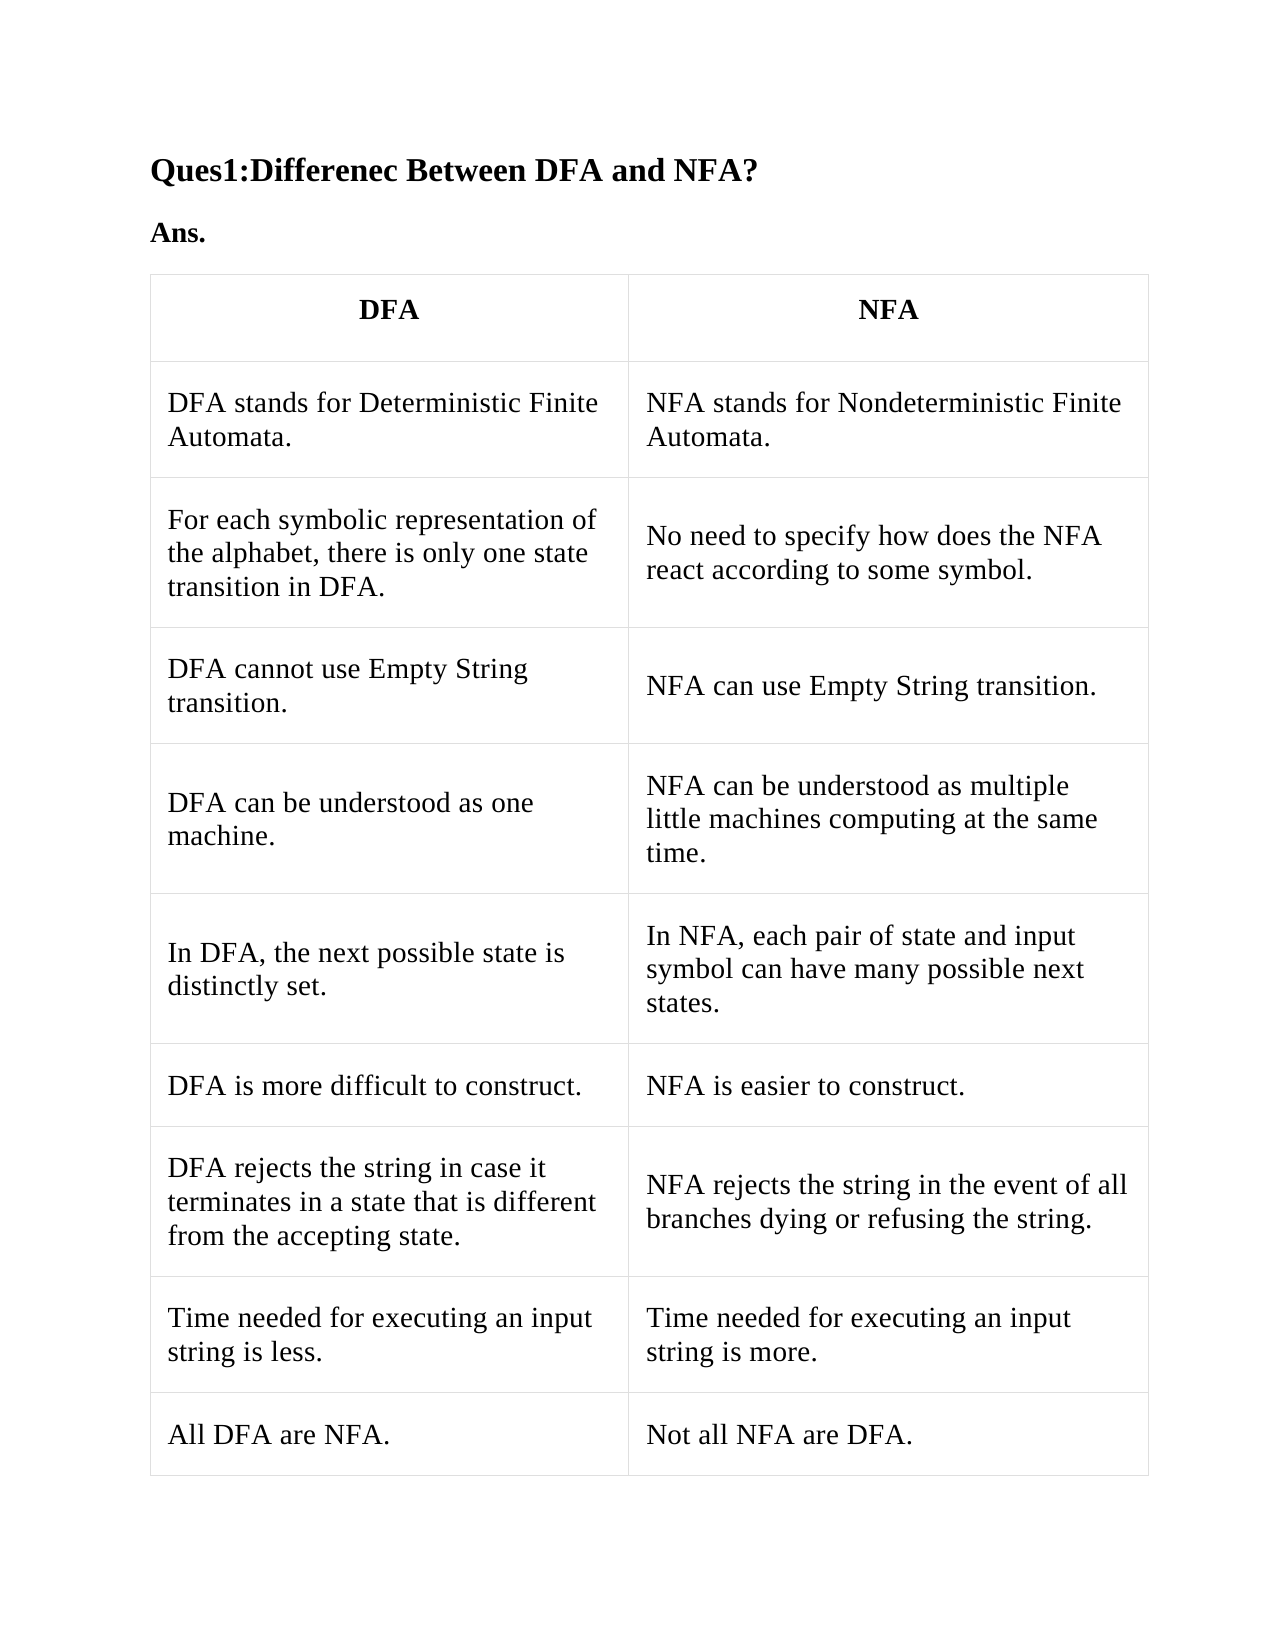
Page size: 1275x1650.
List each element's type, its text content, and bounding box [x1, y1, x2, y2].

table_cell Time needed for executing an input string is less. [151, 1277, 628, 1392]
table_cell In DFA, the next possible state is distinctly set. [151, 894, 628, 1043]
table_cell NFA is easier to construct. [629, 1044, 1148, 1126]
table_cell DFA can be understood as one machine. [151, 744, 628, 893]
table_cell NFA can use Empty String transition. [629, 628, 1148, 743]
table_cell Time needed for executing an input string is more. [629, 1277, 1148, 1392]
table_cell No need to specify how does the NFA react according to some symbol. [629, 478, 1148, 627]
table_cell NFA rejects the string in the event of all branches dying or refusing the string. [629, 1127, 1148, 1276]
table_cell For each symbolic representation of the alphabet, there is only one state transition in DFA. [151, 478, 628, 627]
table_cell NFA can be understood as multiple little machines computing at the same time. [629, 744, 1148, 893]
table_header DFA [151, 275, 628, 361]
table_cell NFA stands for Nondeterministic Finite Automata. [629, 362, 1148, 477]
table_cell All DFA are NFA. [151, 1393, 628, 1475]
table_cell DFA stands for Deterministic Finite Automata. [151, 362, 628, 477]
table_cell Not all NFA are DFA. [629, 1393, 1148, 1475]
table_header NFA [629, 275, 1148, 361]
text Ans. [150, 215, 1125, 248]
table_cell DFA rejects the string in case it terminates in a state that is different from the accepting state. [151, 1127, 628, 1276]
table_cell In NFA, each pair of state and input symbol can have many possible next states. [629, 894, 1148, 1043]
table_cell DFA is more difficult to construct. [151, 1044, 628, 1126]
table_cell DFA cannot use Empty String transition. [151, 628, 628, 743]
text Ques1:Differenec Between DFA and NFA? [150, 150, 1125, 188]
